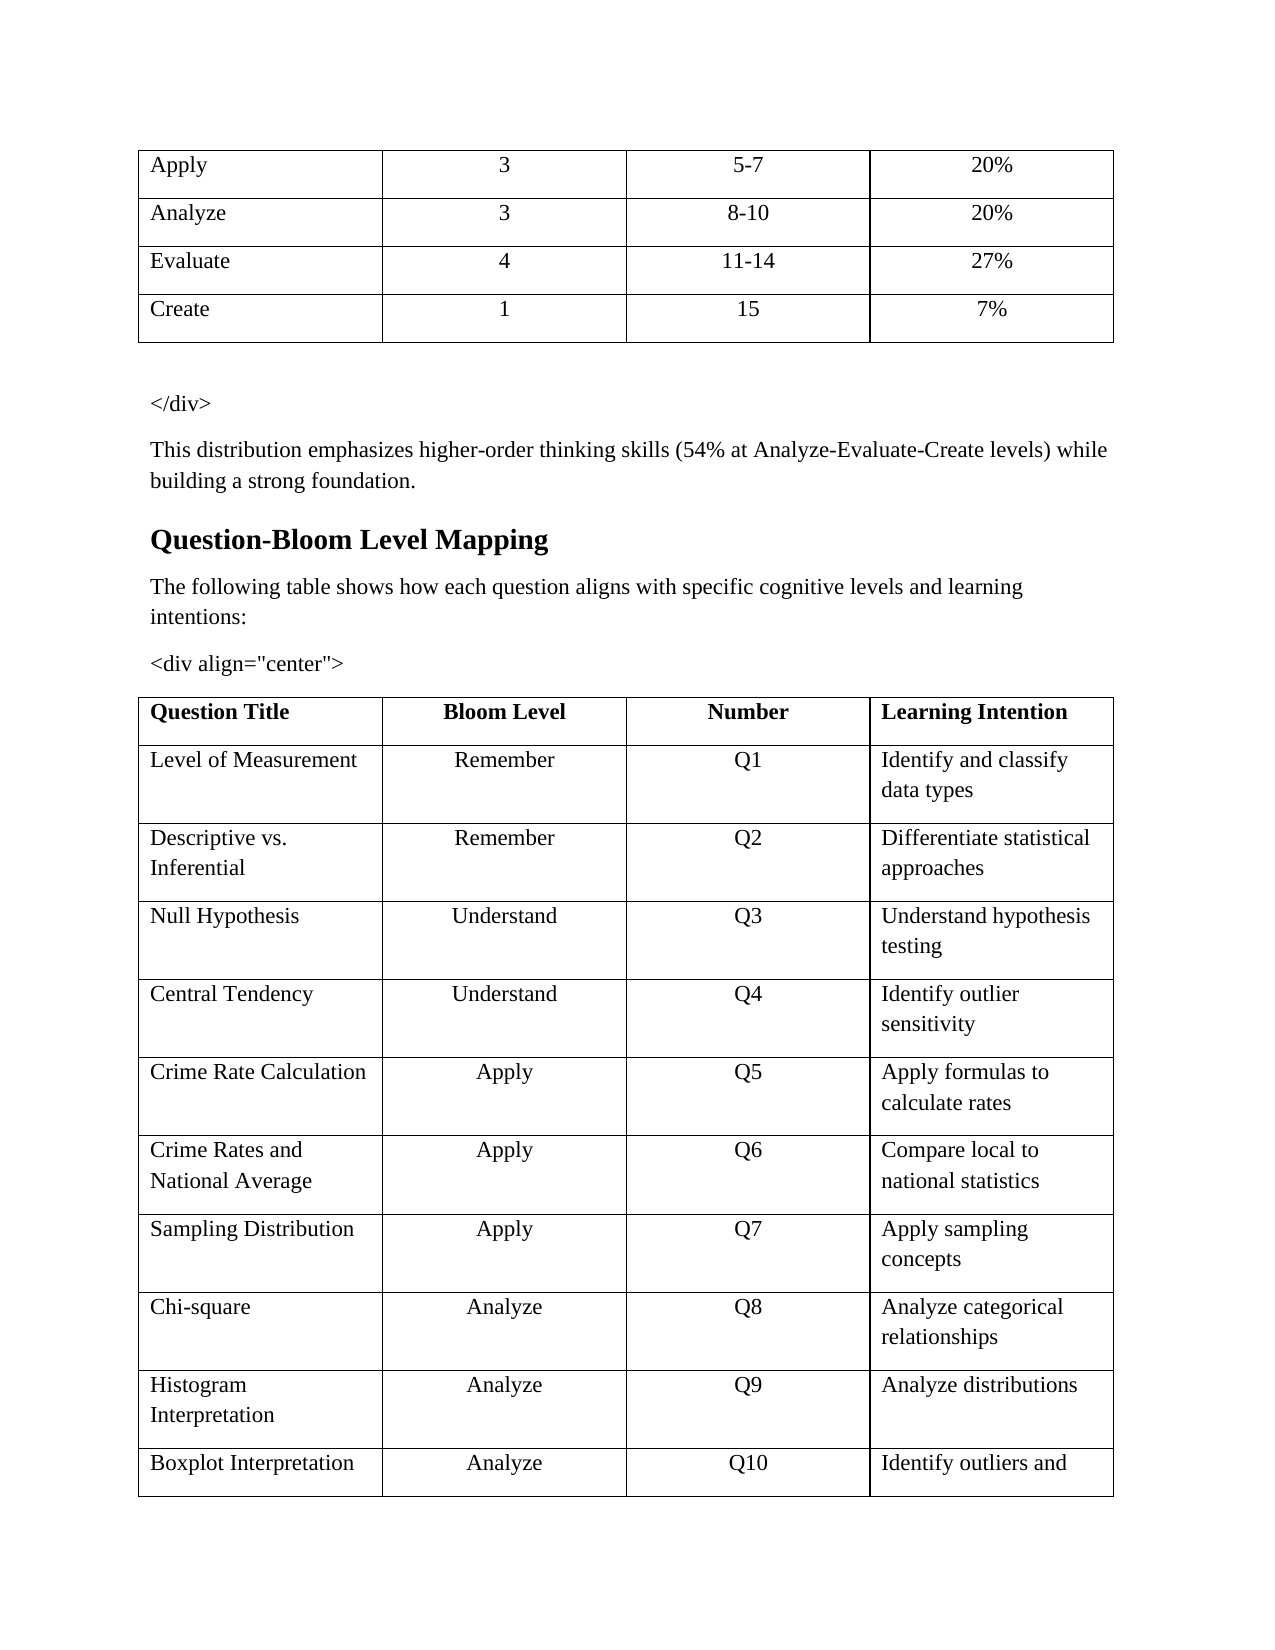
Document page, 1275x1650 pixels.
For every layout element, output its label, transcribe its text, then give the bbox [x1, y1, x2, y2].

table_cell Identify and classify data types [871, 746, 1113, 823]
table_cell Null Hypothesis [139, 902, 382, 979]
table_cell 3 [383, 151, 626, 198]
table_cell Q6 [627, 1136, 869, 1213]
table_cell Apply [383, 1215, 626, 1292]
table_cell 11-14 [627, 247, 869, 294]
table_header Number [627, 698, 869, 745]
table_cell Understand hypothesis testing [871, 902, 1113, 979]
subtitle Question-Bloom Level Mapping [150, 522, 1125, 555]
table_cell 20% [871, 199, 1113, 246]
table_cell Remember [383, 746, 626, 823]
table_cell Compare local to national statistics [871, 1136, 1113, 1213]
table_cell Apply formulas to calculate rates [871, 1058, 1113, 1135]
table_cell Analyze [139, 199, 382, 246]
table_cell Q5 [627, 1058, 869, 1135]
table_cell Crime Rate Calculation [139, 1058, 382, 1135]
table_cell Apply [139, 151, 382, 198]
table_cell 4 [383, 247, 626, 294]
table_cell Q4 [627, 980, 869, 1057]
text <div align="center"> [150, 650, 1125, 676]
table_cell Identify outlier sensitivity [871, 980, 1113, 1057]
table_cell Analyze [383, 1293, 626, 1370]
table_cell Create [139, 295, 382, 342]
table_header Bloom Level [383, 698, 626, 745]
table_cell Analyze [383, 1371, 626, 1448]
table_cell Q2 [627, 824, 869, 901]
table_cell 5-7 [627, 151, 869, 198]
table_cell 20% [871, 151, 1113, 198]
table_cell Evaluate [139, 247, 382, 294]
table_cell Understand [383, 980, 626, 1057]
table_cell Crime Rates and National Average [139, 1136, 382, 1213]
table_cell 27% [871, 247, 1113, 294]
table_cell Q9 [627, 1371, 869, 1448]
table_cell Histogram Interpretation [139, 1371, 382, 1448]
table_cell Sampling Distribution [139, 1215, 382, 1292]
table_cell Identify outliers and distributions [871, 1449, 1113, 1496]
table_cell Differentiate statistical approaches [871, 824, 1113, 901]
table_cell Q10 [627, 1449, 869, 1496]
table_cell Apply [383, 1058, 626, 1135]
table_cell Analyze categorical relationships [871, 1293, 1113, 1370]
text </div> [150, 389, 1125, 416]
table_cell 3 [383, 199, 626, 246]
table_cell Descriptive vs. Inferential [139, 824, 382, 901]
table_cell 8-10 [627, 199, 869, 246]
text This distribution emphasizes higher-order thinking skills (54% at Analyze-Evaluate-Create levels) while building a strong foundation. [150, 436, 1125, 493]
table_cell Analyze [383, 1449, 626, 1496]
table_cell Understand [383, 902, 626, 979]
table_cell Apply sampling concepts [871, 1215, 1113, 1292]
table_cell Remember [383, 824, 626, 901]
table_cell Level of Measurement [139, 746, 382, 823]
table_cell Apply [383, 1136, 626, 1213]
table_cell 7% [871, 295, 1113, 342]
table_cell Central Tendency [139, 980, 382, 1057]
table_cell Analyze distributions [871, 1371, 1113, 1448]
table_cell Boxplot Interpretation [139, 1449, 382, 1496]
table_cell 15 [627, 295, 869, 342]
table_header Question Title [139, 698, 382, 745]
table_cell 1 [383, 295, 626, 342]
table_cell Chi-square [139, 1293, 382, 1370]
text The following table shows how each question aligns with specific cognitive levels and learning intentions: [150, 573, 1125, 629]
table_header Learning Intention [871, 698, 1113, 745]
table_cell Q8 [627, 1293, 869, 1370]
table_cell Q7 [627, 1215, 869, 1292]
table_cell Q3 [627, 902, 869, 979]
table_cell Q1 [627, 746, 869, 823]
